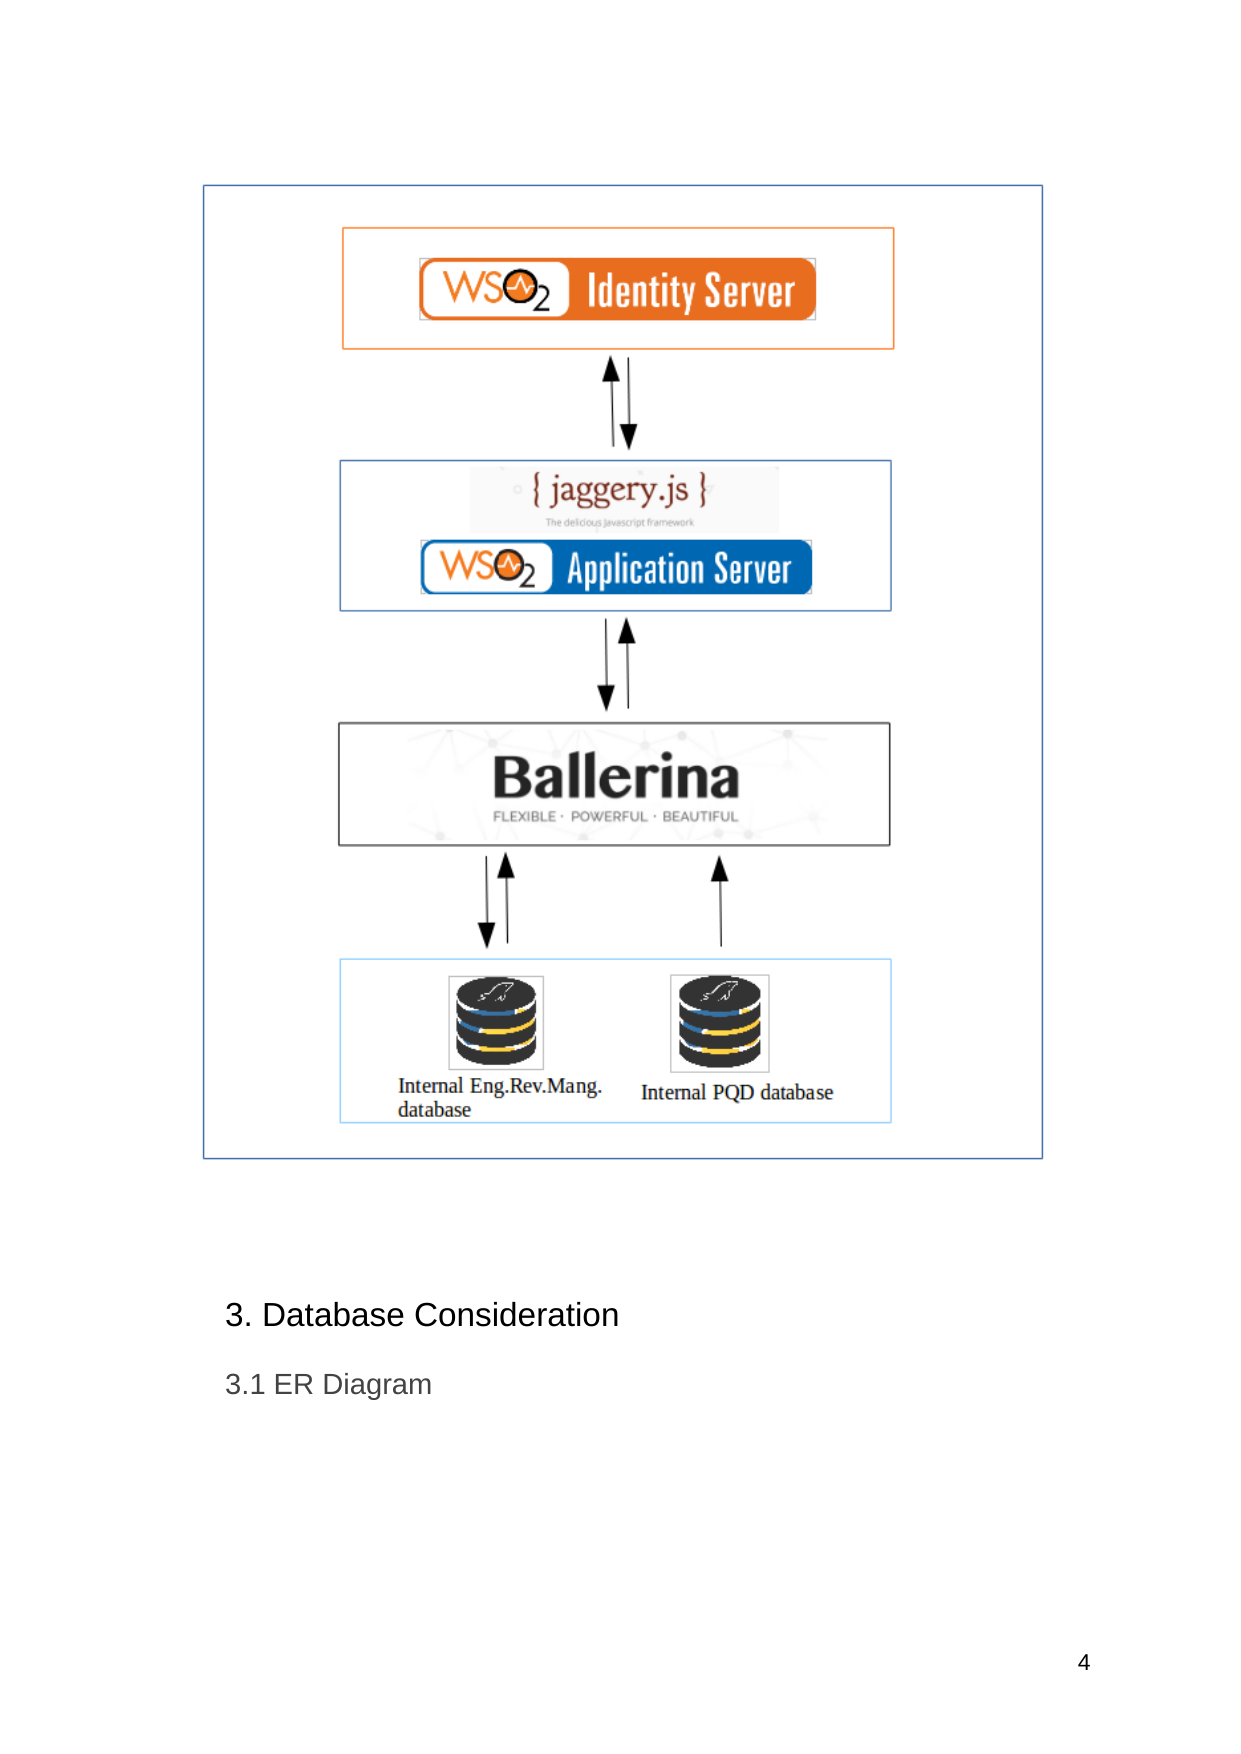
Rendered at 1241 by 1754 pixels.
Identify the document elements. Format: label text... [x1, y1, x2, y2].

subtitle 3. Database Consideration [150, 1296, 1090, 1334]
subtitle 3.1 ER Diagram [150, 1367, 1090, 1401]
picture [150, 150, 1091, 1194]
